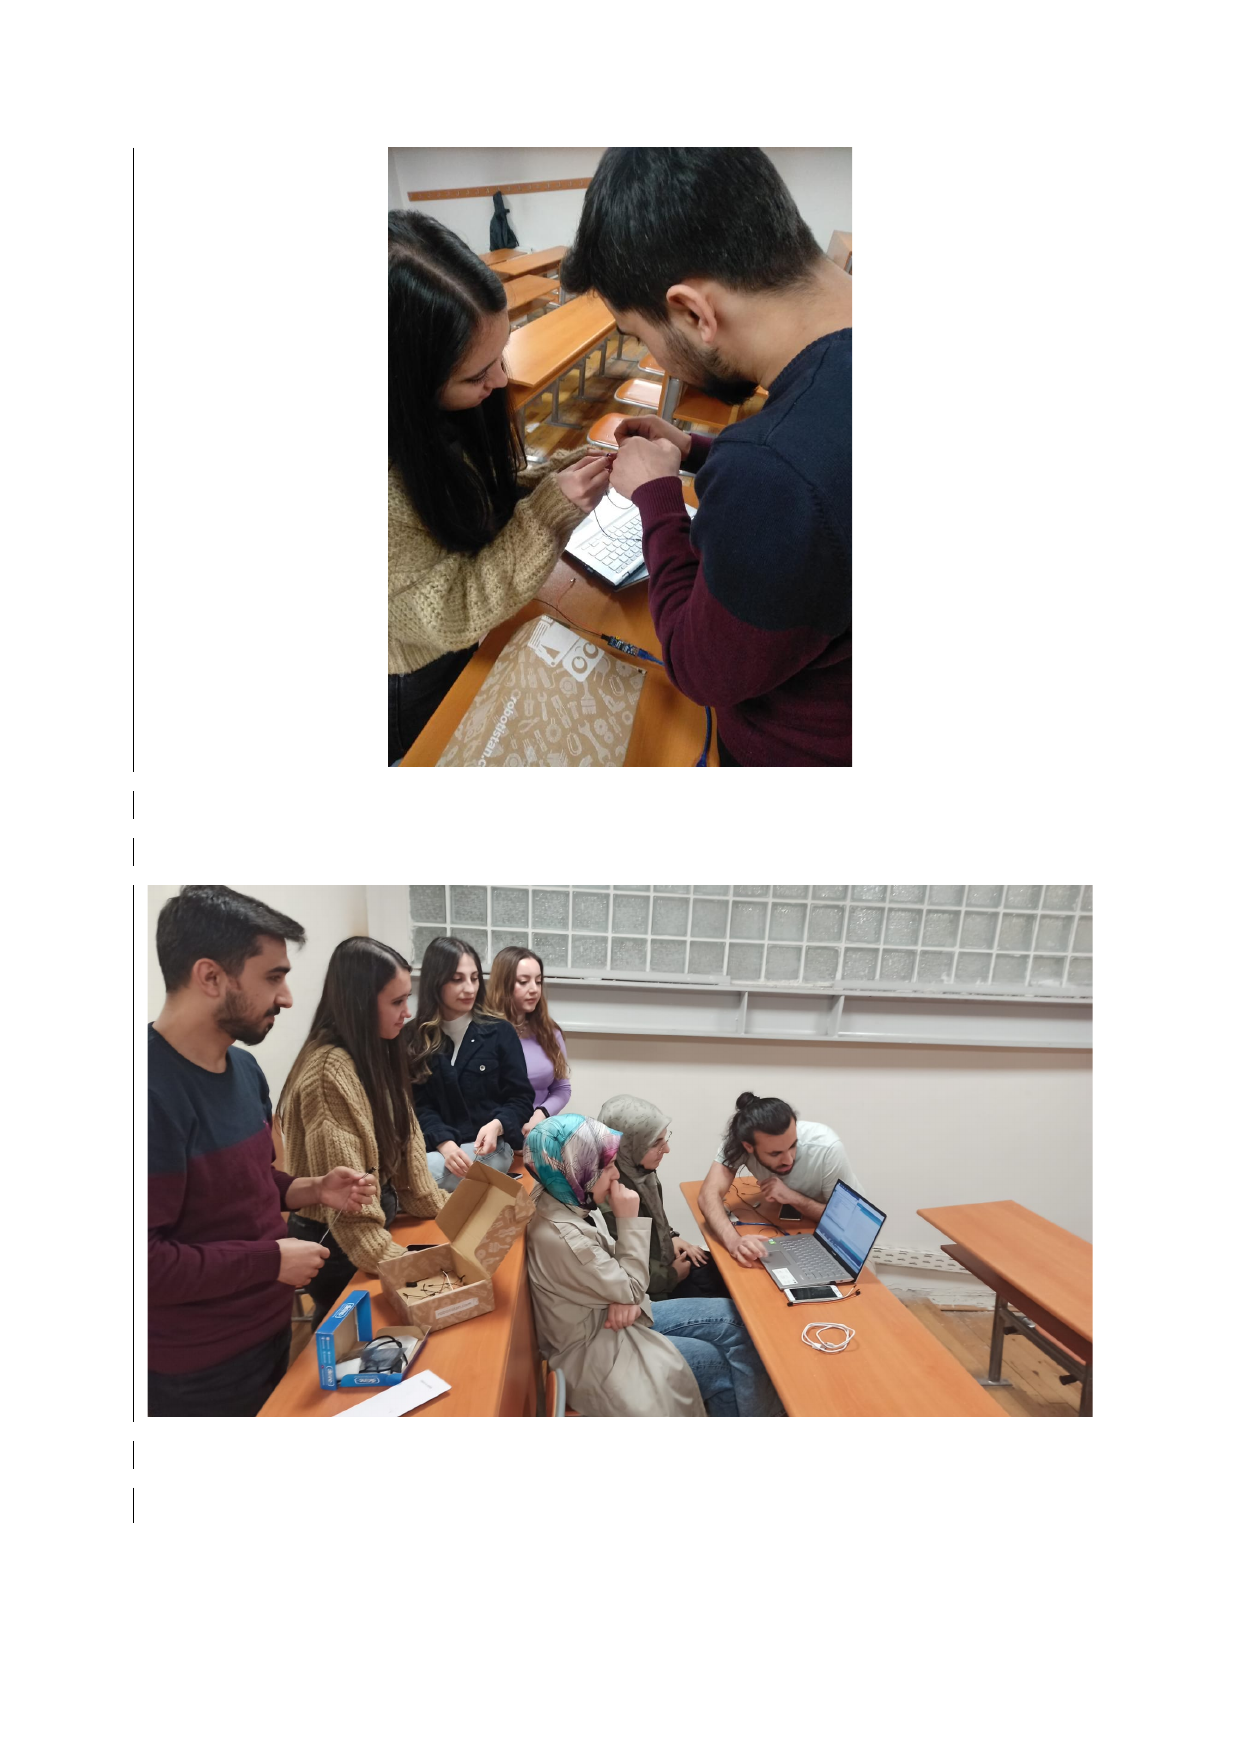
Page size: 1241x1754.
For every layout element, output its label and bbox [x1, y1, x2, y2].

picture [388, 147, 853, 767]
picture [147, 885, 1093, 1417]
